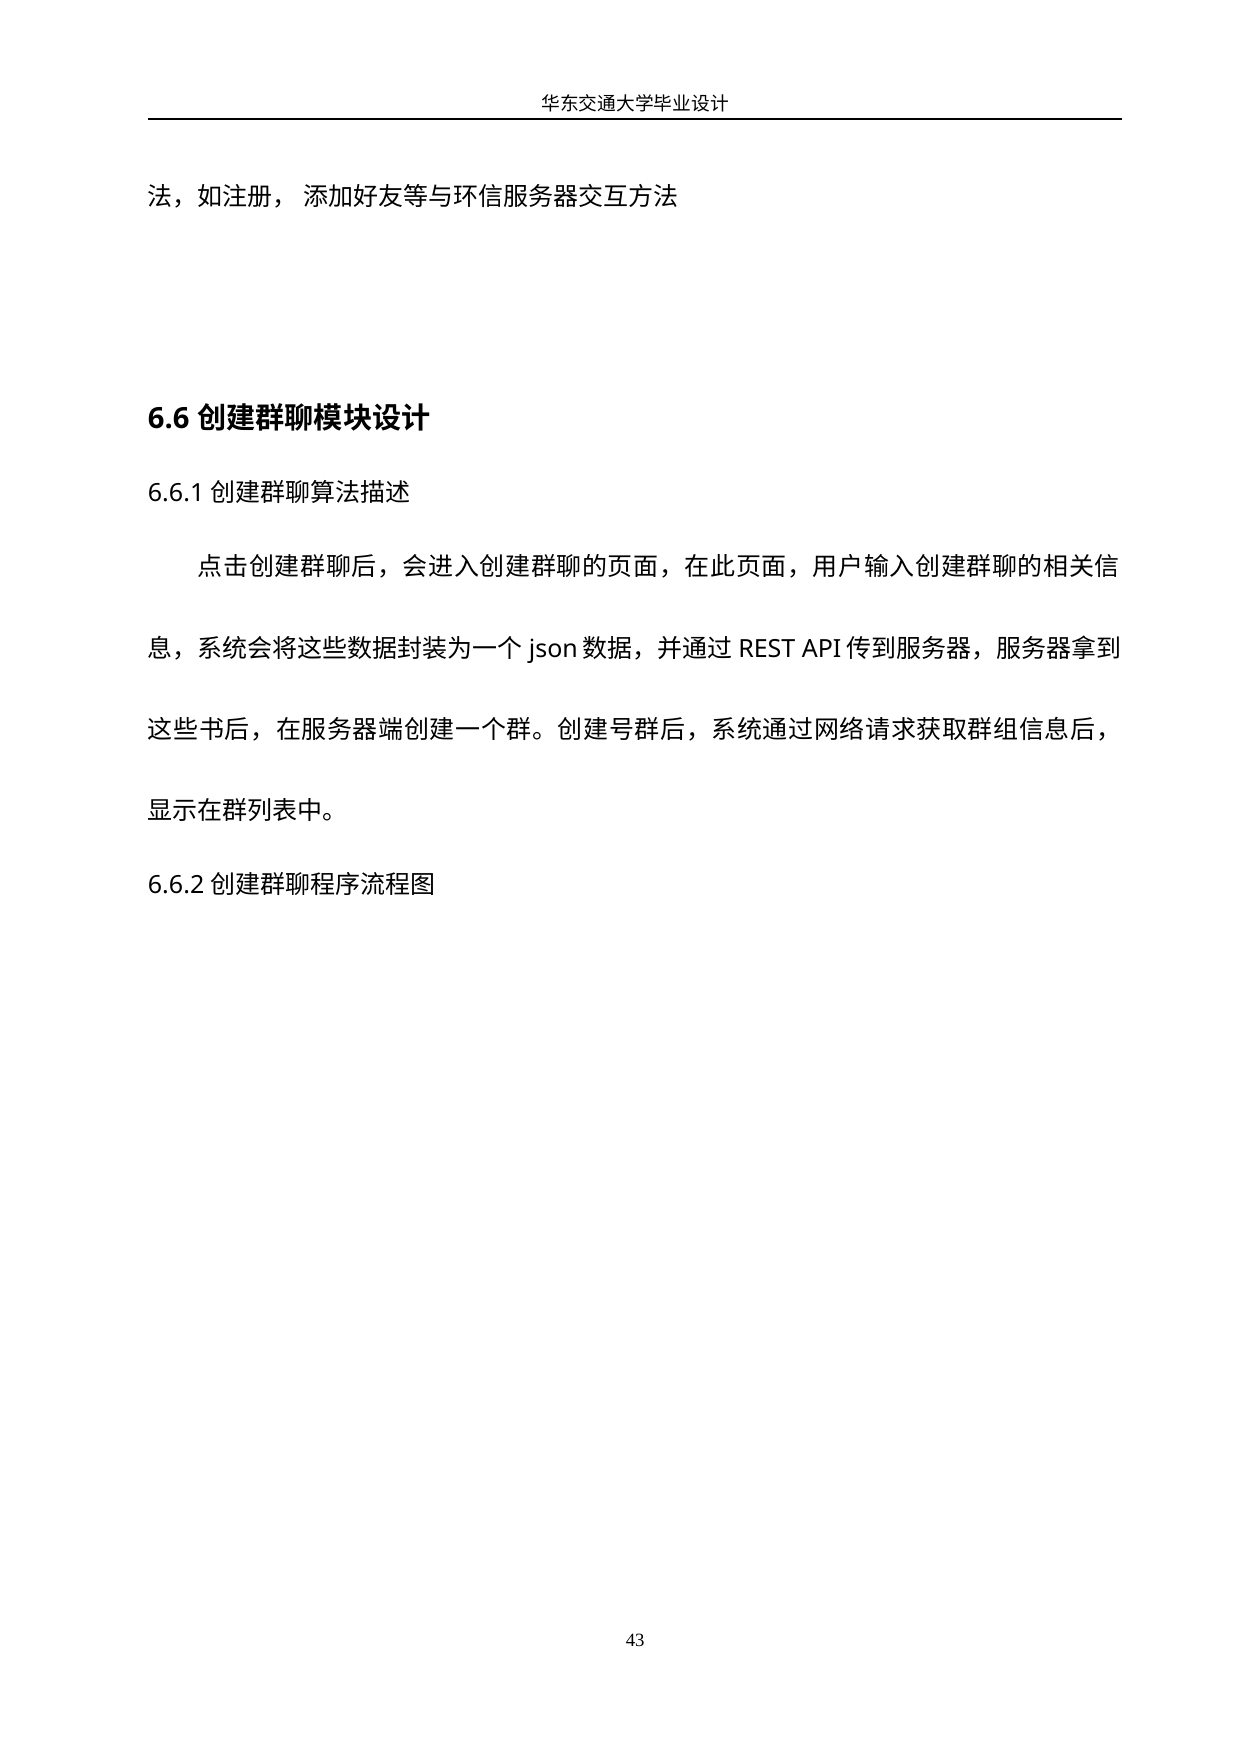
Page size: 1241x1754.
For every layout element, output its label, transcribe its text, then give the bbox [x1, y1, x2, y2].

text 6.6.2 创建群聊程序流程图 [148, 850, 1122, 915]
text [148, 162, 1122, 227]
text 点击创建群聊后，会进入创建群聊的页面，在此页面，用户输入创建群聊的相关信息，系统会将这些数据封装为一个json数据，并通过REST API传到服务器，服务器拿到这些书后，在服务器端创建一个群。创建号群后，系统通过网络请求获取群组信息后，显示在群列表中。 [148, 532, 1122, 841]
text 6.6.1 创建群聊算法描述 [148, 458, 1122, 523]
subtitle 6.6 创建群聊模块设计 [148, 383, 1122, 448]
